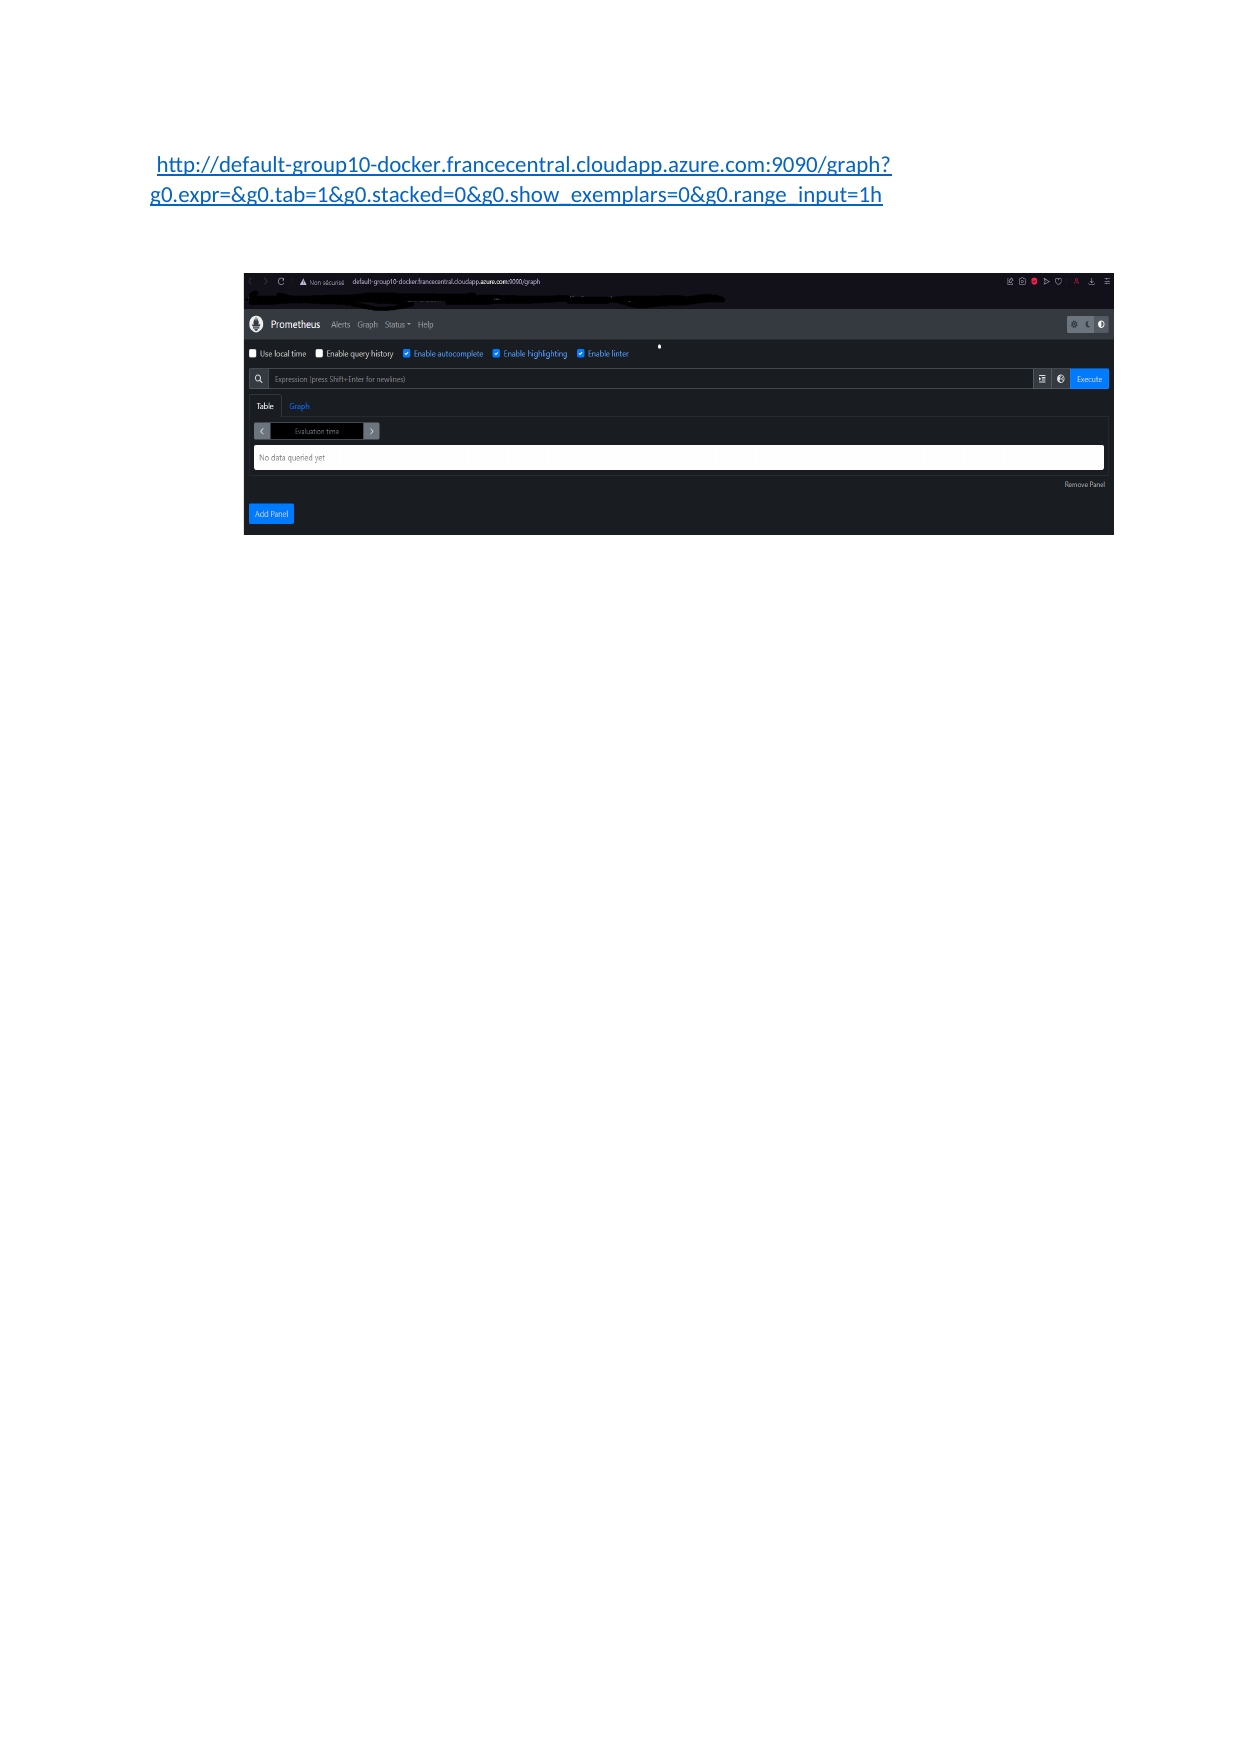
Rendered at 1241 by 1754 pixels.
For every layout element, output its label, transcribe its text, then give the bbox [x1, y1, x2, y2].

text http://default-group10-docker.francecentral.cloudapp.azure.com:9090/graph?g0.expr=&g0.tab=1&g0.stacked=0&g0.show_exemplars=0&g0.range_input=1h [150, 150, 1090, 208]
